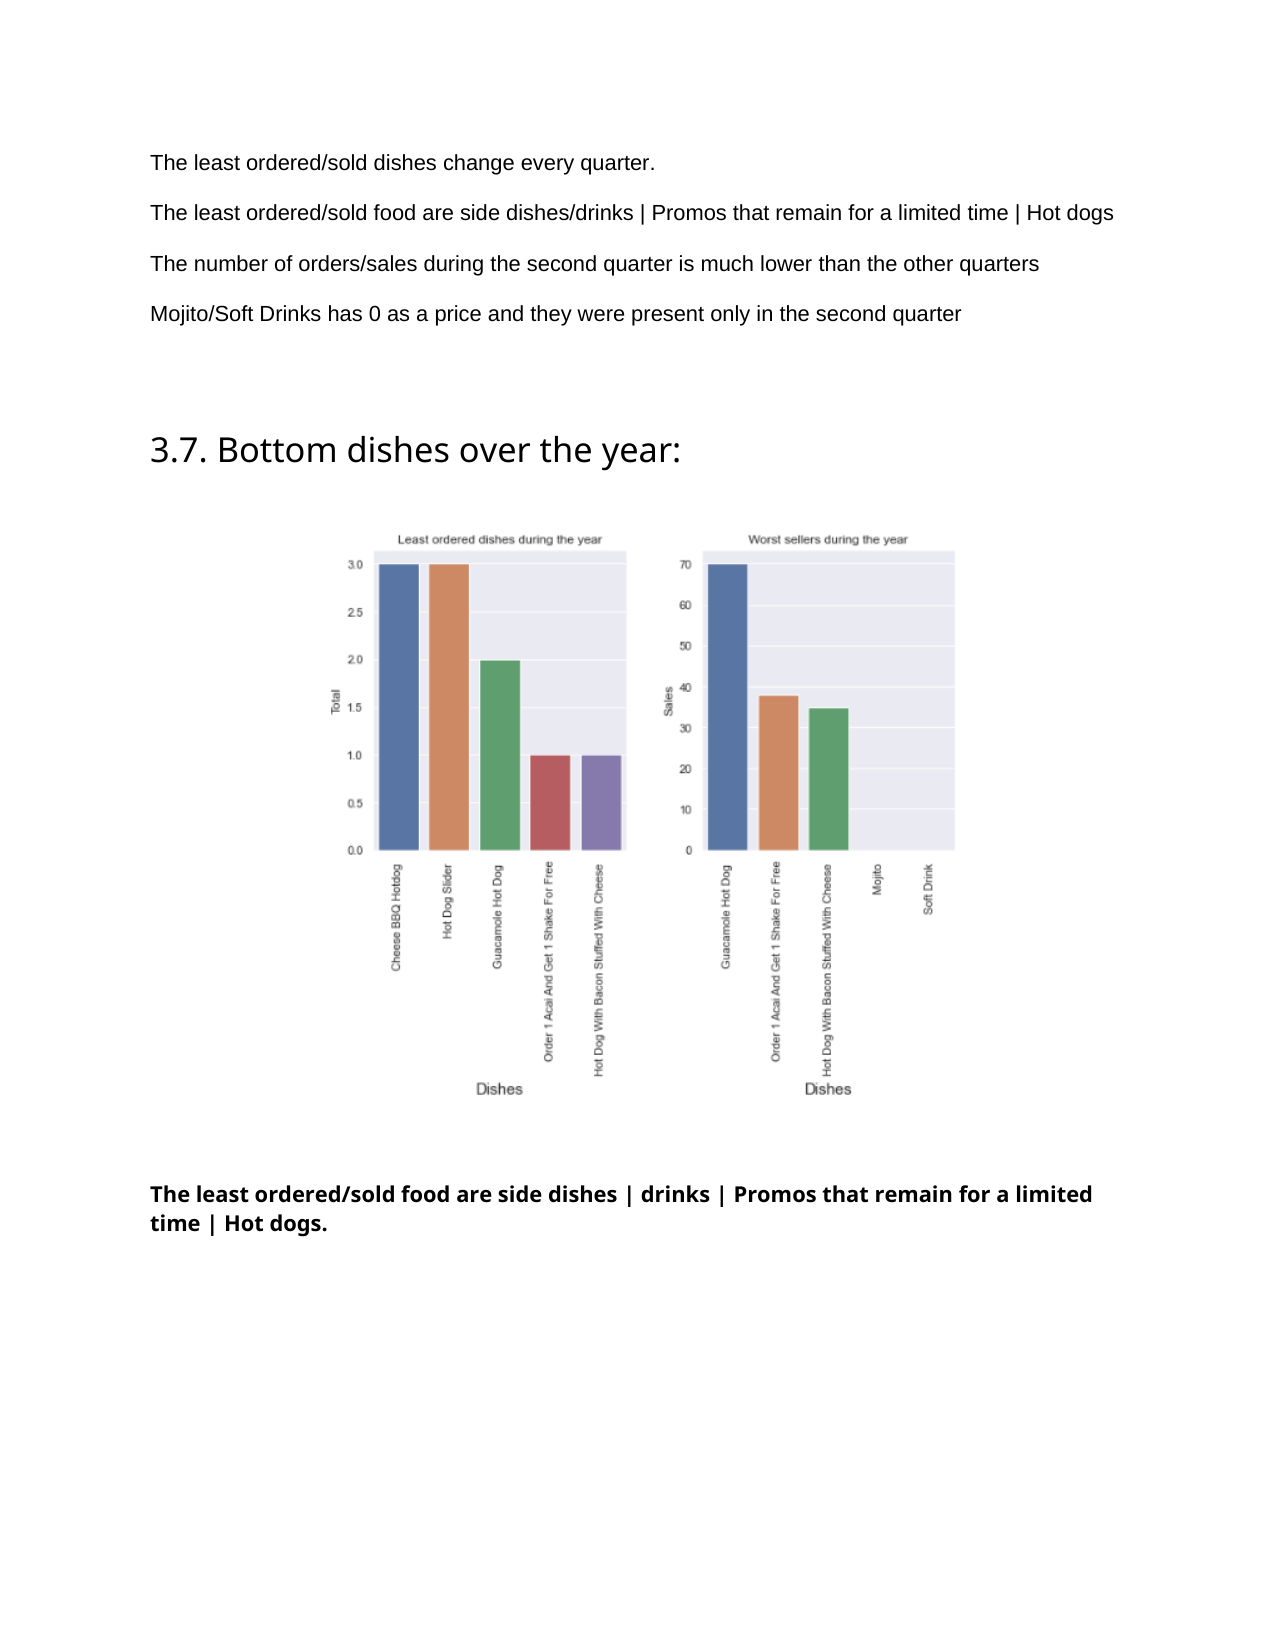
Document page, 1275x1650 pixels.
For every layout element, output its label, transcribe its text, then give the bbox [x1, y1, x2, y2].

text The least ordered/sold food are side dishes/drinks | Promos that remain for a limited time | Hot dogs [150, 200, 1125, 225]
text The least ordered/sold dishes change every quarter. [150, 150, 1125, 175]
picture [315, 523, 960, 1105]
text Mojito/Soft Drinks has 0 as a price and they were present only in the second quarter [150, 301, 1125, 326]
subtitle 3.7. Bottom dishes over the year: [150, 426, 1125, 473]
text The number of orders/sales during the second quarter is much lower than the other quarters [150, 250, 1125, 276]
subtitle The least ordered/sold food are side dishes | drinks | Promos that remain for a limited time | Hot dogs. [150, 1179, 1125, 1238]
